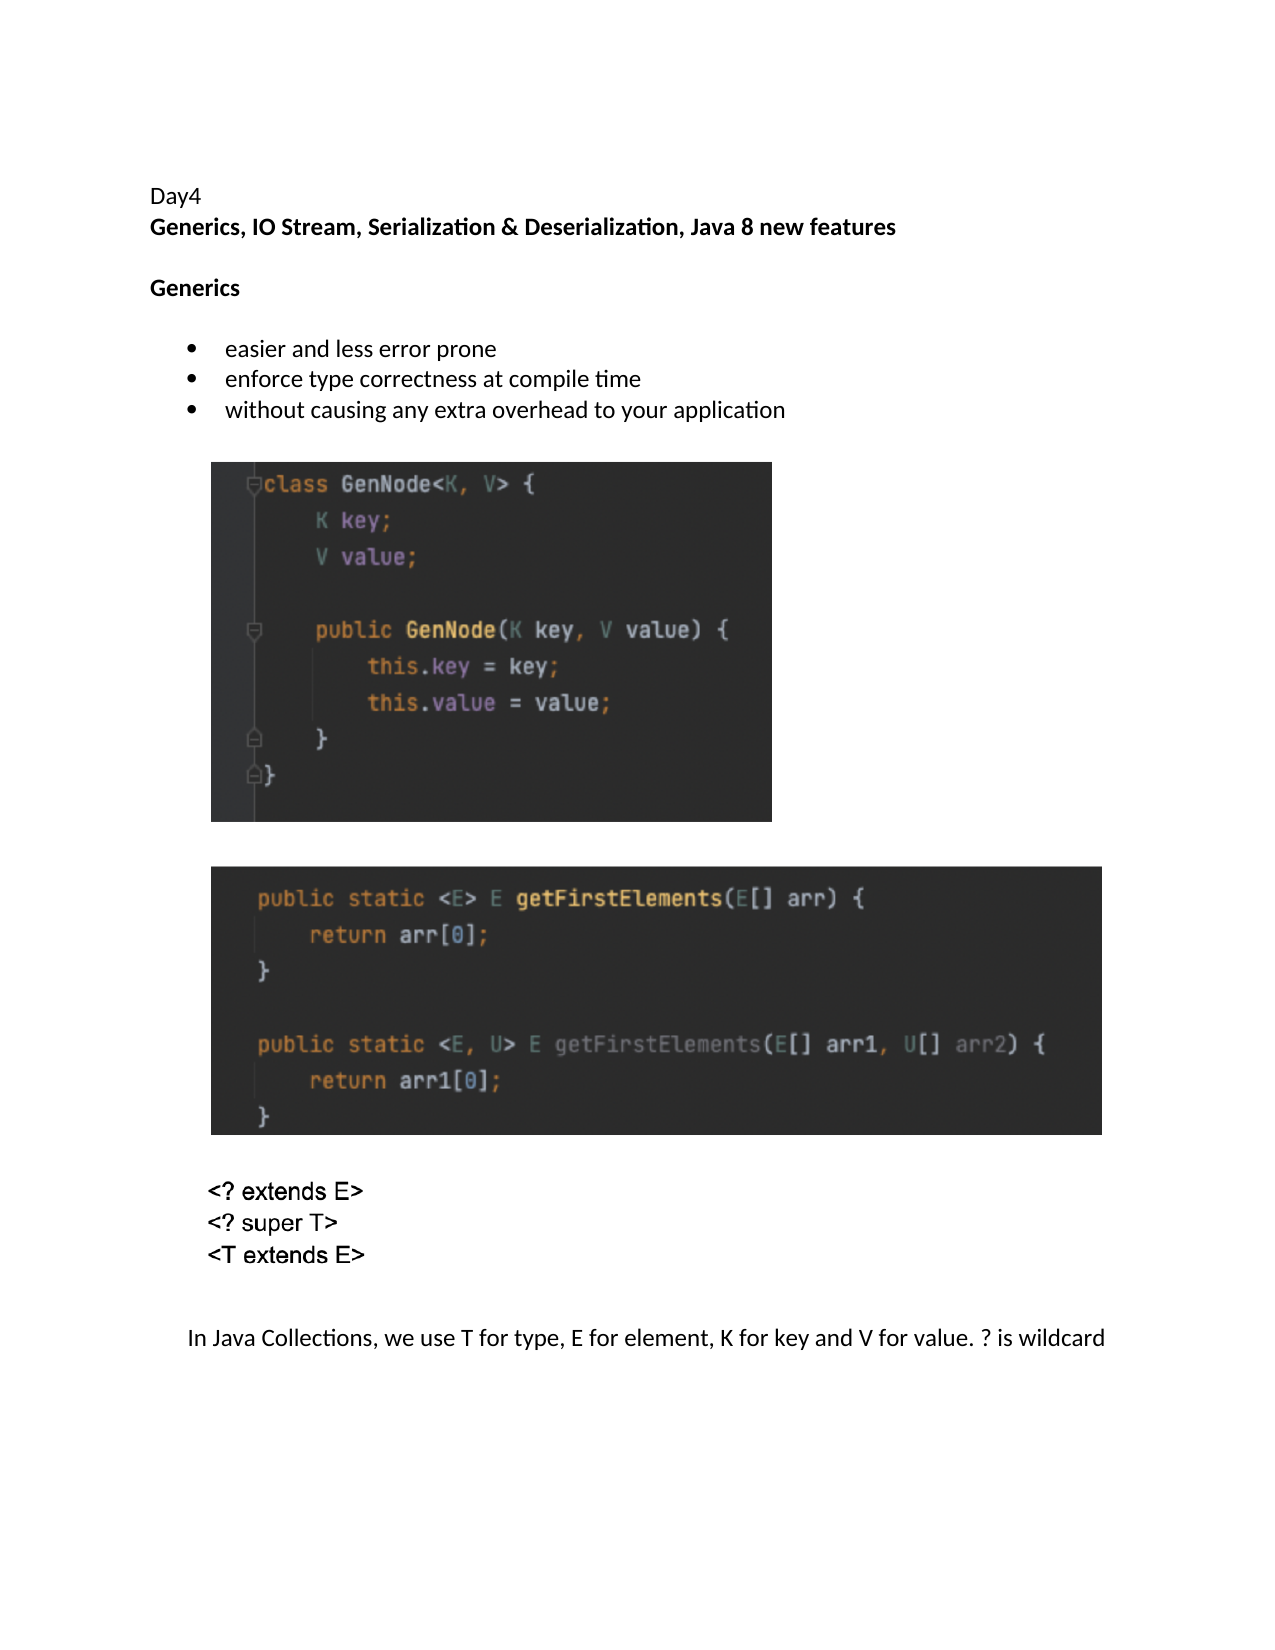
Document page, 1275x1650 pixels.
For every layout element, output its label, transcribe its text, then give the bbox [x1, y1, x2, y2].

text Generics, IO Stream, Serialization & Deserialization, Java 8 new features [150, 211, 1125, 242]
list without causing any extra overhead to your application [187, 394, 1125, 425]
list enforce type correctness at compile time [187, 364, 1125, 394]
text Generics [150, 272, 1125, 303]
text Day4 [150, 181, 1125, 211]
text In Java Collections, we use T for type, E for element, K for key and V for value. ? is wildcard [187, 1322, 1125, 1352]
list easier and less error prone [187, 333, 1125, 364]
picture [187, 455, 1163, 1292]
